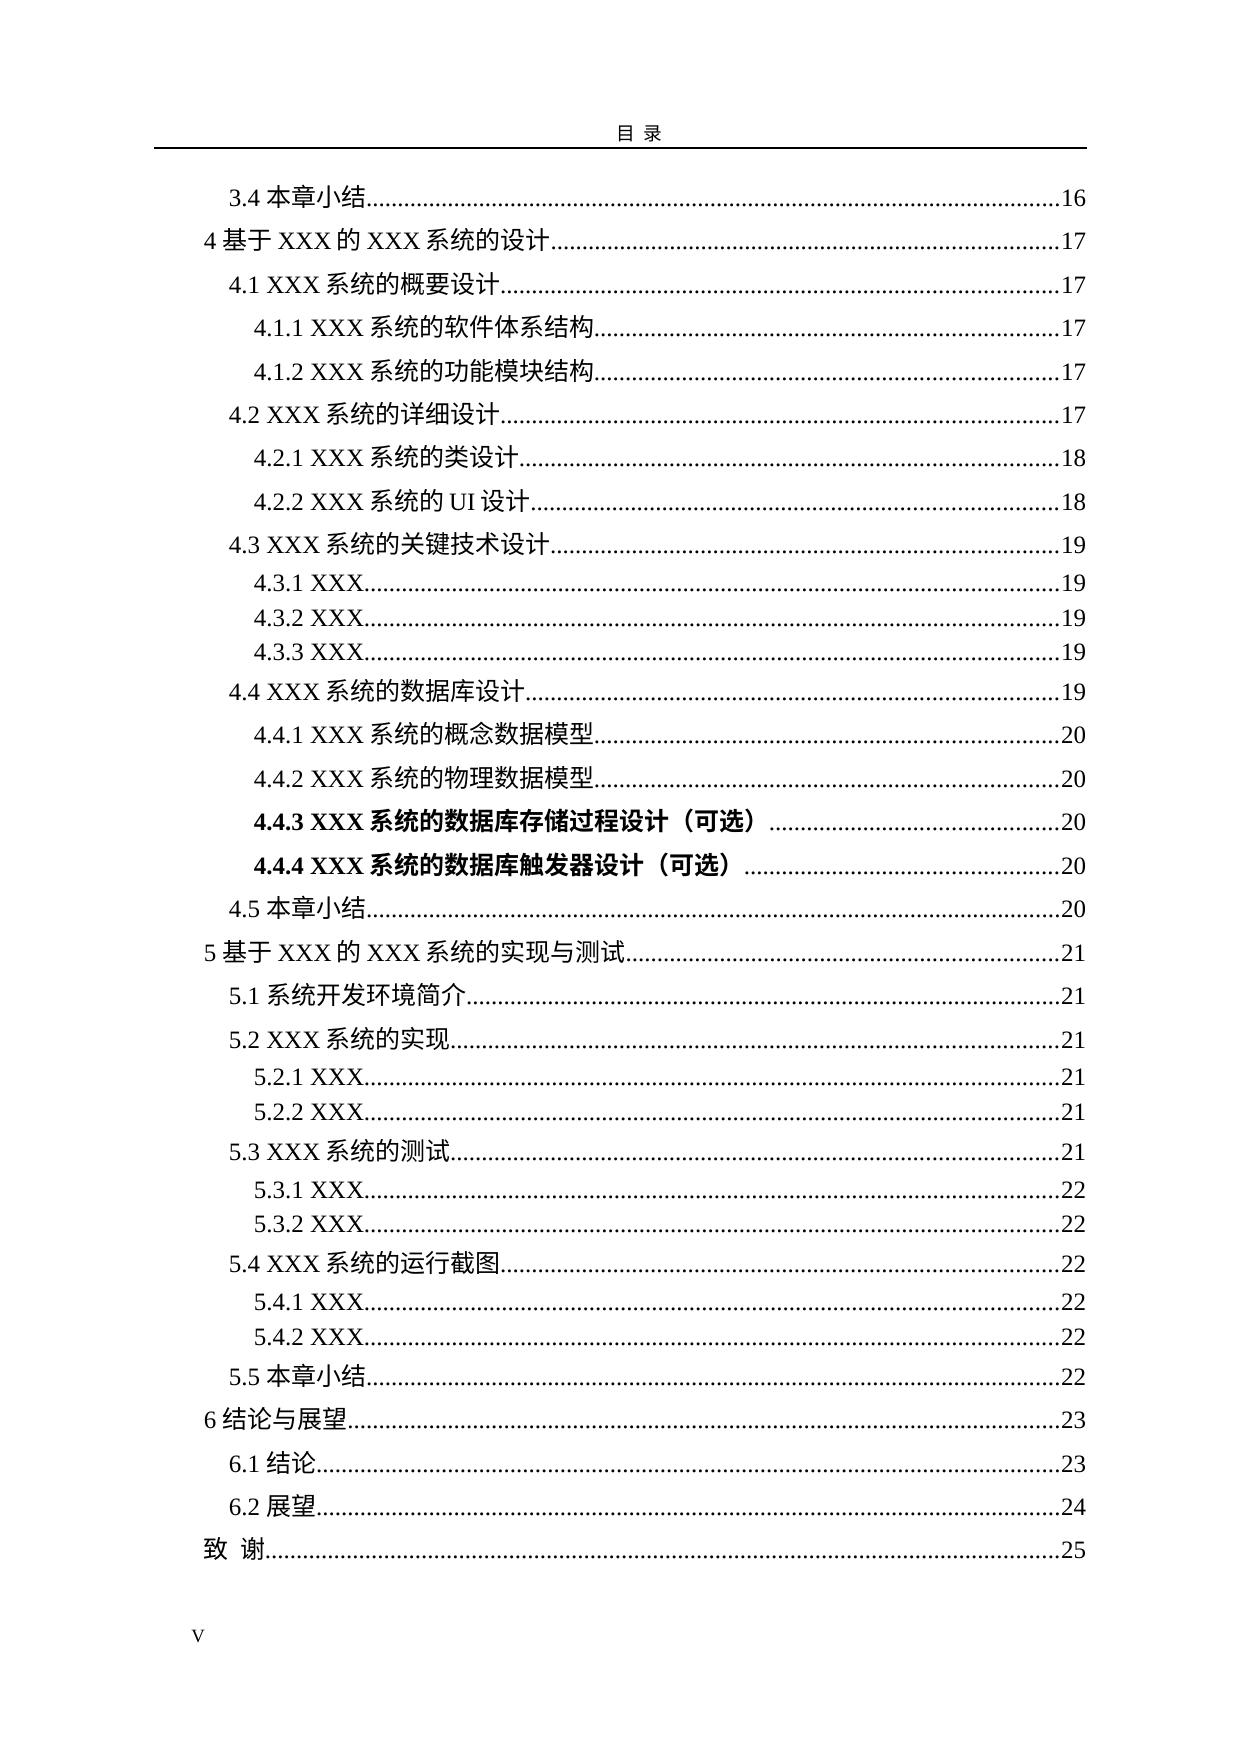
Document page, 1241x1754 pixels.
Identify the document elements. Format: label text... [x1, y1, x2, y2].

text 4.4.2 XXX系统的物理数据模型 20 [203, 758, 1087, 795]
text 致 谢 25 [153, 1530, 1087, 1566]
text 5.3 XXX系统的测试 21 [178, 1131, 1087, 1168]
text 5.1 系统开发环境简介 21 [178, 976, 1087, 1012]
text 4.4 XXX系统的数据库设计 19 [178, 672, 1087, 708]
text 4.1.2 XXX系统的功能模块结构 17 [203, 351, 1087, 387]
text 5.4.1 XXX 22 [203, 1287, 1087, 1316]
text 5.4.2 XXX 22 [203, 1322, 1087, 1351]
text 5.2 XXX系统的实现 21 [178, 1019, 1087, 1055]
text 6 结论与展望 23 [153, 1400, 1087, 1436]
text 6.1 结论 23 [178, 1443, 1087, 1479]
text 4.1.1 XXX系统的软件体系结构 17 [203, 307, 1087, 344]
text 4.2.2 XXX系统的UI设计 18 [203, 481, 1087, 517]
text 5.3.2 XXX 22 [203, 1209, 1087, 1238]
text 4.4.1 XXX系统的概念数据模型 20 [203, 715, 1087, 751]
text 4 基于XXX的XXX系统的设计 17 [153, 221, 1087, 257]
text 5.4 XXX系统的运行截图 22 [178, 1244, 1087, 1280]
text 3.4 本章小结 16 [178, 177, 1087, 213]
text 4.4.4 XXX系统的数据库触发器设计（可选） 20 [203, 845, 1087, 882]
text 4.3.3 XXX 19 [203, 637, 1087, 666]
text 4.1 XXX系统的概要设计 17 [178, 264, 1087, 300]
text 5.2.2 XXX 21 [203, 1097, 1087, 1126]
text 4.3.1 XXX 19 [203, 568, 1087, 597]
text 5 基于XXX的XXX系统的实现与测试 21 [153, 932, 1087, 968]
text 4.5 本章小结 20 [178, 889, 1087, 925]
text 6.2 展望 24 [178, 1487, 1087, 1523]
text 4.2 XXX系统的详细设计 17 [178, 394, 1087, 431]
text 5.2.1 XXX 21 [203, 1062, 1087, 1091]
text 5.3.1 XXX 22 [203, 1175, 1087, 1204]
text 4.2.1 XXX系统的类设计 18 [203, 438, 1087, 474]
text 4.3.2 XXX 19 [203, 603, 1087, 631]
text 4.4.3 XXX系统的数据库存储过程设计（可选） 20 [203, 802, 1087, 838]
text 5.5 本章小结 22 [178, 1356, 1087, 1392]
text 4.3 XXX系统的关键技术设计 19 [178, 525, 1087, 561]
